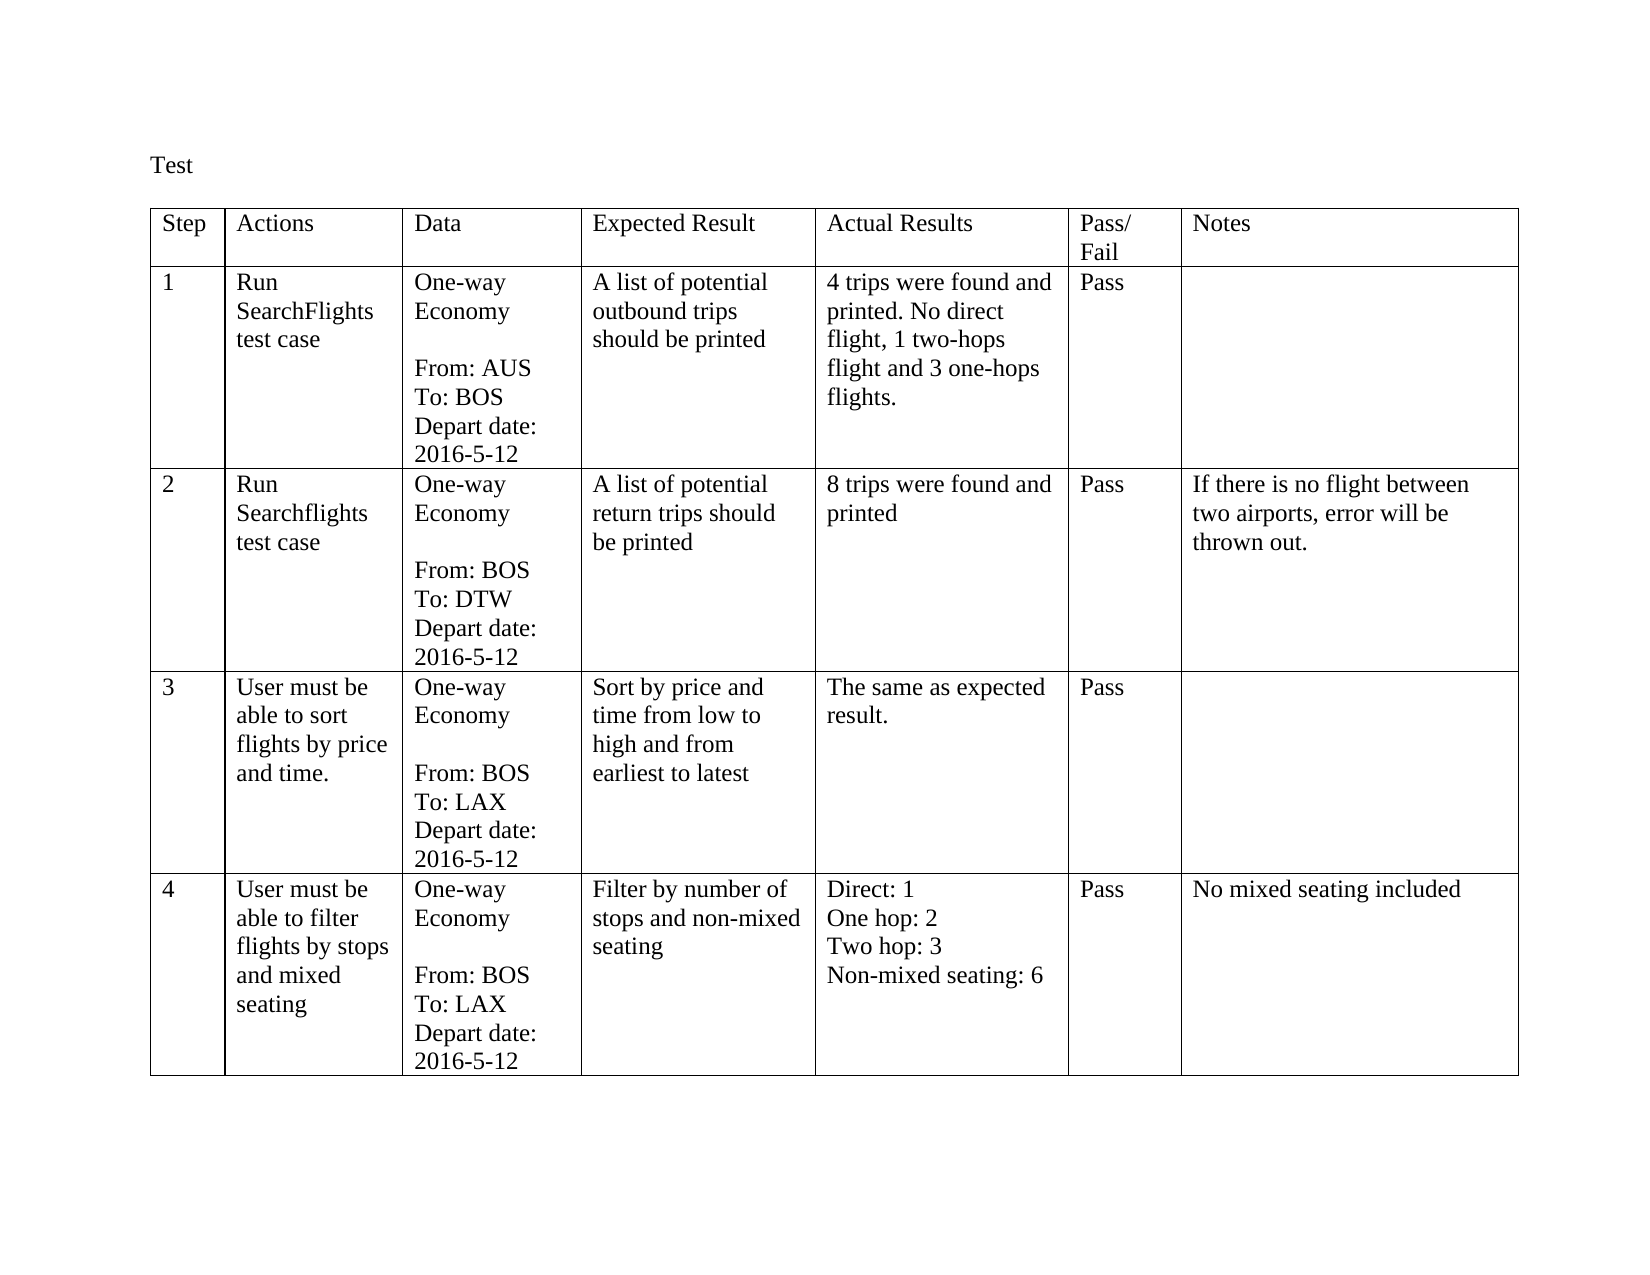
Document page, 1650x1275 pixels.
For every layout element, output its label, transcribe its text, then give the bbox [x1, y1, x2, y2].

table_header Step [151, 209, 224, 266]
table_cell Sort by price and time from low to high and from earliest to latest [582, 672, 815, 873]
table_cell One-way Economy From: AUS To: BOS Depart date: 2016-5-12 [403, 267, 581, 468]
table_cell User must be able to sort flights by price and time. [226, 672, 402, 873]
table_cell Direct: 1 One hop: 2 Two hop: 3 Non-mixed seating: 6 [816, 874, 1068, 1075]
table_cell Run SearchFlights test case [226, 267, 402, 468]
table_cell Pass [1069, 874, 1181, 1075]
table_cell 4 [151, 874, 224, 1075]
table_cell User must be able to filter flights by stops and mixed seating [226, 874, 402, 1075]
table_cell 3 [151, 672, 224, 873]
table_cell [1182, 672, 1518, 873]
table_cell One-way Economy From: BOS To: LAX Depart date: 2016-5-12 [403, 874, 581, 1075]
table_cell 4 trips were found and printed. No direct flight, 1 two-hops flight and 3 one-hops flights. [816, 267, 1068, 468]
table_header Actual Results [816, 209, 1068, 266]
table_cell 1 [151, 267, 224, 468]
table_cell One-way Economy From: BOS To: LAX Depart date: 2016-5-12 [403, 672, 581, 873]
table_cell One-way Economy From: BOS To: DTW Depart date: 2016-5-12 [403, 469, 581, 671]
table_cell Pass [1069, 672, 1181, 873]
table_cell The same as expected result. [816, 672, 1068, 873]
table_header Data [403, 209, 581, 266]
table_cell If there is no flight between two airports, error will be thrown out. [1182, 469, 1518, 671]
table_cell A list of potential return trips should be printed [582, 469, 815, 671]
table_cell [1182, 267, 1518, 468]
table_cell 8 trips were found and printed [816, 469, 1068, 671]
table_cell Run Searchflights test case [226, 469, 402, 671]
table_cell Filter by number of stops and non-mixed seating [582, 874, 815, 1075]
table_header Pass/Fail [1069, 209, 1181, 266]
table_cell No mixed seating included [1182, 874, 1518, 1075]
table_header Notes [1182, 209, 1518, 266]
table_cell Pass [1069, 469, 1181, 671]
text Test [150, 150, 1500, 179]
table_header Expected Result [582, 209, 815, 266]
table_cell 2 [151, 469, 224, 671]
table_cell Pass [1069, 267, 1181, 468]
table_cell A list of potential outbound trips should be printed [582, 267, 815, 468]
table_header Actions [226, 209, 402, 266]
